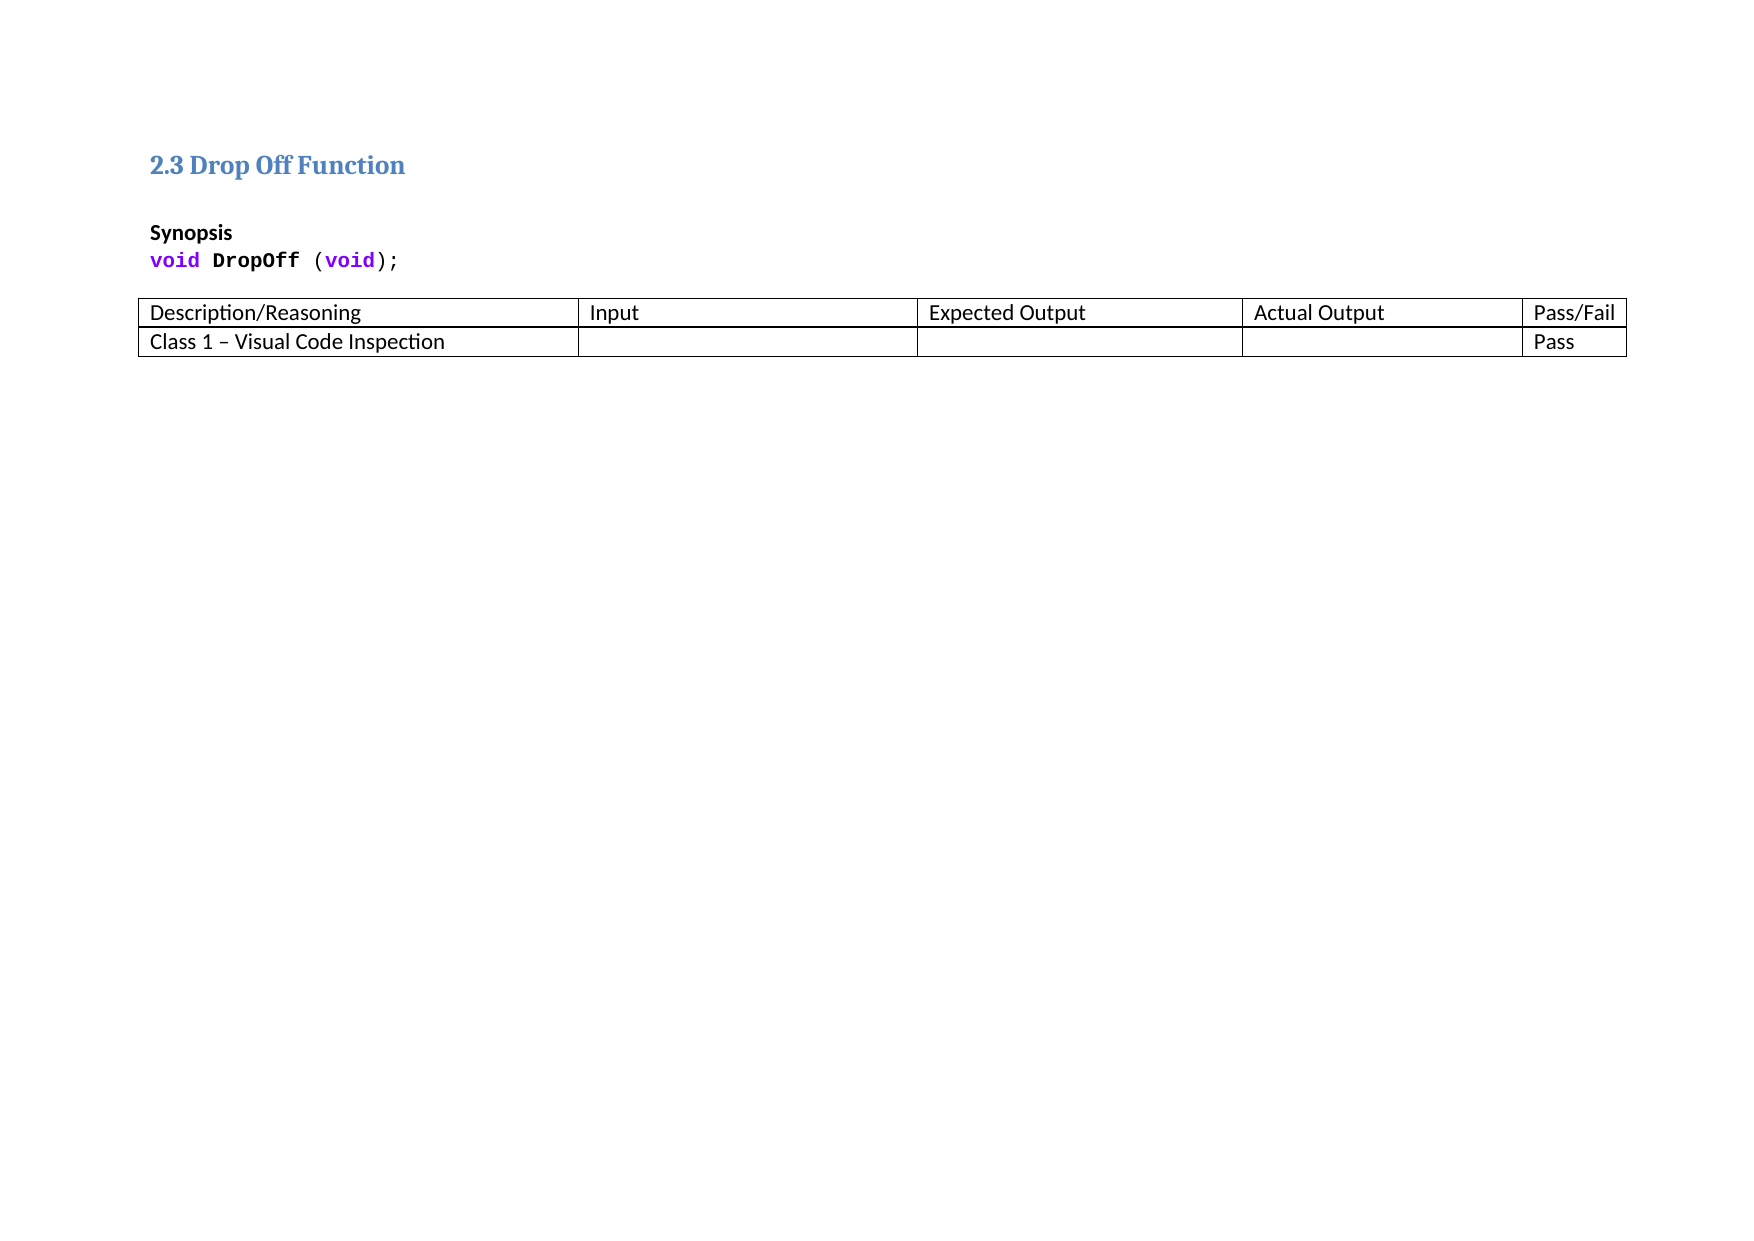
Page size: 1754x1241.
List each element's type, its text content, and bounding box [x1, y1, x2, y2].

table_header Description/Reasoning [139, 299, 578, 326]
table_cell [1243, 328, 1522, 356]
table_cell [579, 328, 917, 356]
table_header Pass/Fail [1523, 299, 1626, 326]
table_cell Pass [1523, 328, 1626, 356]
table_cell Class 1 – Visual Code Inspection [139, 328, 578, 356]
text Synopsis [150, 218, 1604, 246]
text void DropOff (void); [150, 250, 1604, 274]
table_header Input [579, 299, 917, 326]
table_header Actual Output [1243, 299, 1522, 326]
subtitle 2.3 Drop Off Function [150, 150, 1604, 181]
table_header Expected Output [918, 299, 1242, 326]
table_cell [918, 328, 1242, 356]
